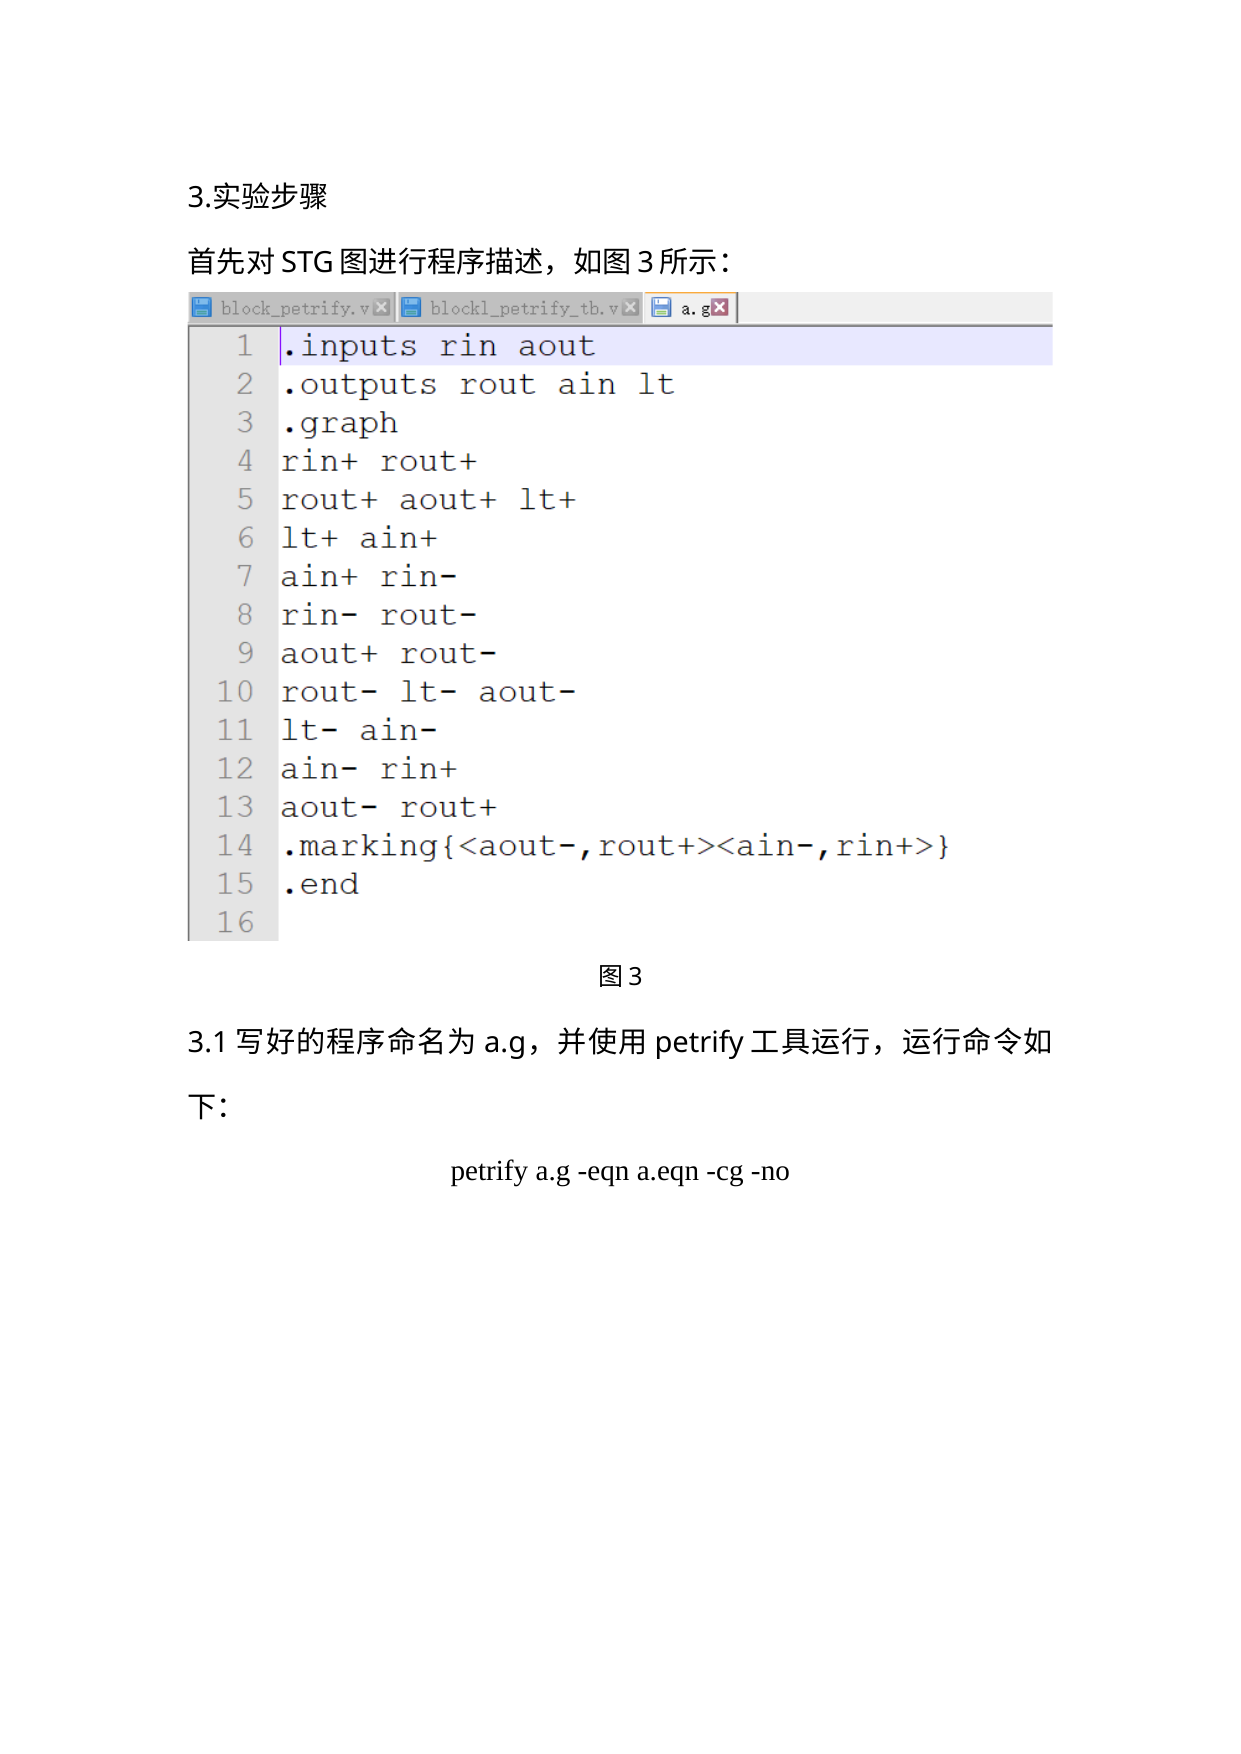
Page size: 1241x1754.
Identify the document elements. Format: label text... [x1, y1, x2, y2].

text 3.实验步骤 [187, 162, 1053, 227]
picture [187, 292, 1053, 941]
text petrify a.g -eqn a.eqn -cg -no [187, 1137, 1053, 1202]
text 图3 [187, 942, 1053, 1007]
text 首先对STG图进行程序描述，如图3所示： [187, 227, 1053, 292]
text 3.1写好的程序命名为a.g，并使用petrify工具运行，运行命令如下： [187, 1007, 1053, 1137]
